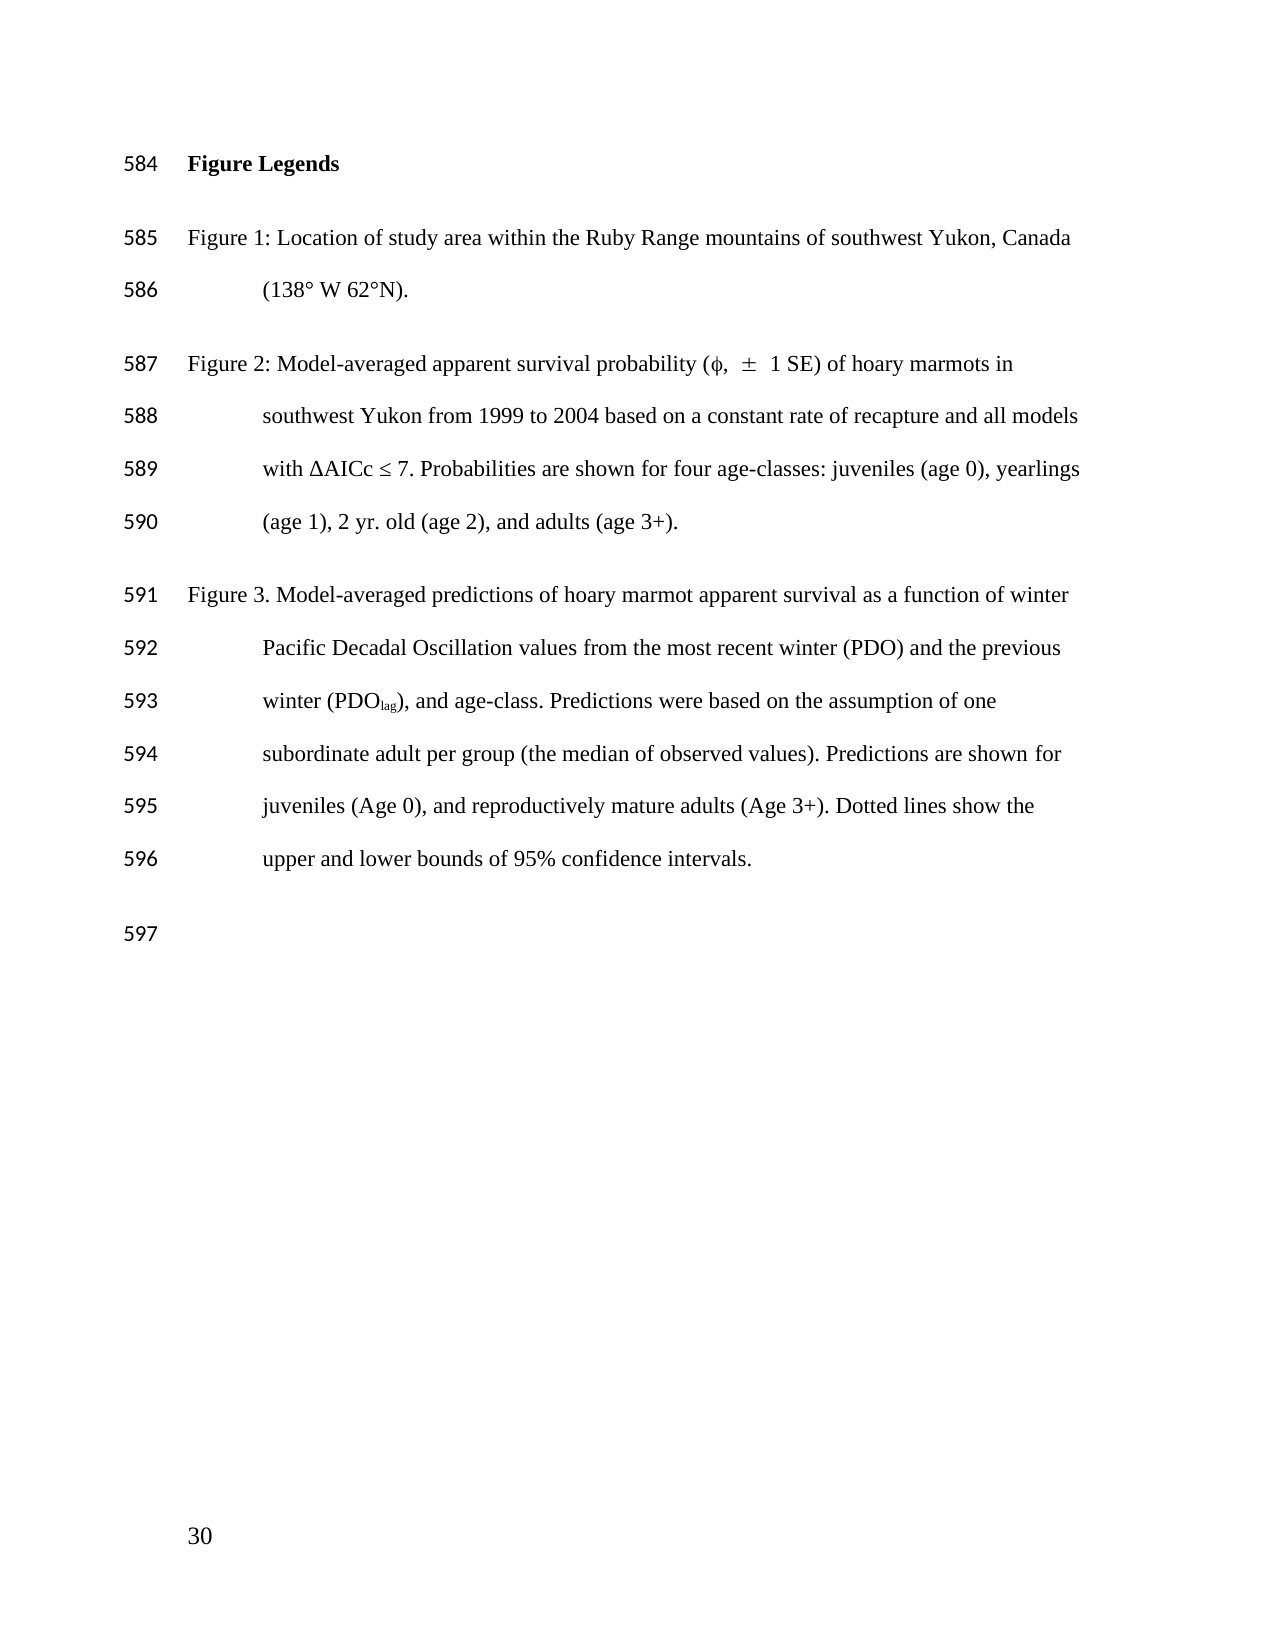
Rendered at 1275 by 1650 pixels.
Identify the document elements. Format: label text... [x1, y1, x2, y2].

text Figure 1: Location of study area within the Ruby Range mountains of southwest Yukon, Canada (138° W 62°N). [187, 223, 1087, 303]
text Figure Legends [187, 150, 1087, 176]
text Figure 2: Model-averaged apparent survival probability (,  1 SE) of hoary marmots in southwest Yukon from 1999 to 2004 based on a constant rate of recapture and all models with ΔAICc ≤ 7. Probabilities are shown for four age-classes: juveniles (age 0), yearlings (age 1), 2 yr. old (age 2), and adults (age 3+). [187, 350, 1087, 534]
text Figure 3. Model-averaged predictions of hoary marmot apparent survival as a function of winter Pacific Decadal Oscillation values from the most recent winter (PDO) and the previous winter (PDOlag), and age-class. Predictions were based on the assumption of one subordinate adult per group (the median of observed values). Predictions are shown for juveniles (Age 0), and reproductively mature adults (Age 3+). Dotted lines show the upper and lower bounds of 95% confidence intervals. [187, 581, 1087, 871]
